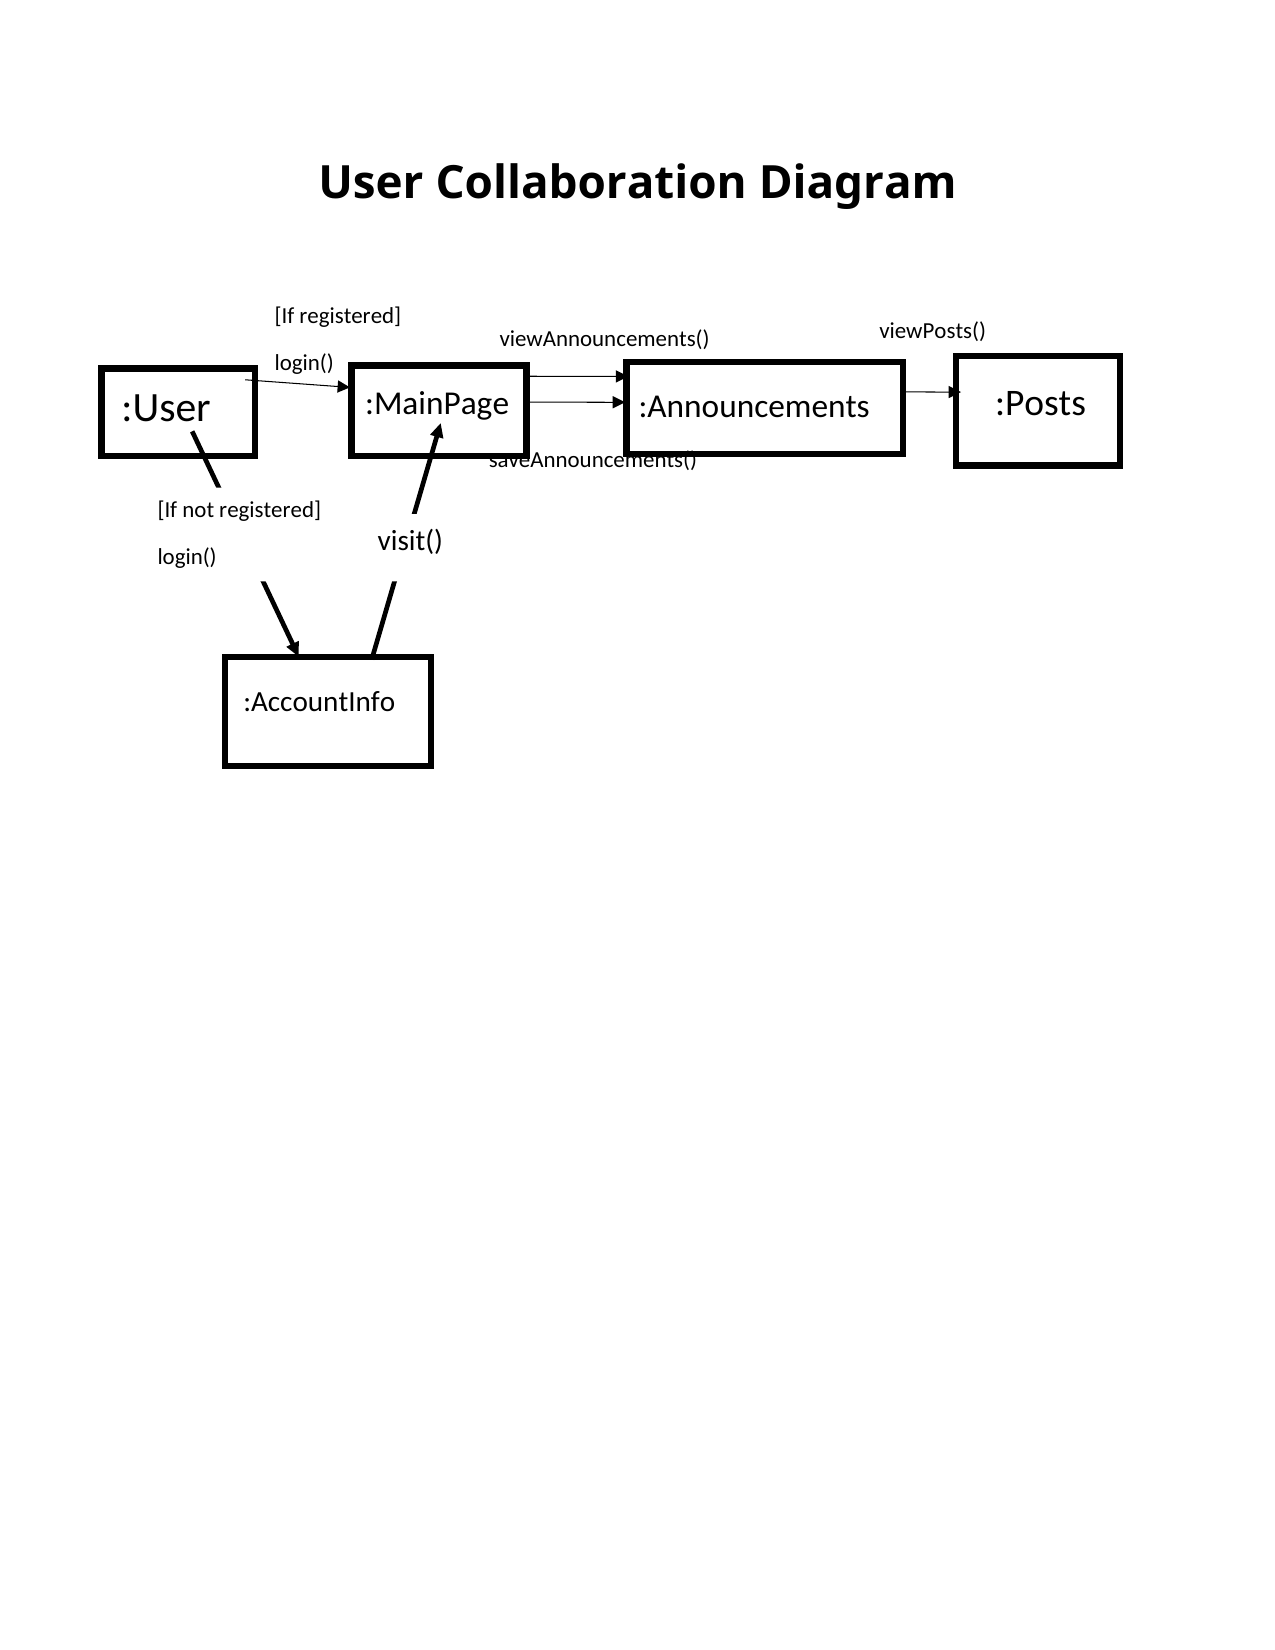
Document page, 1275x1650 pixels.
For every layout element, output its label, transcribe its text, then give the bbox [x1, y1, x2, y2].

text User Collaboration Diagram [150, 150, 1125, 212]
